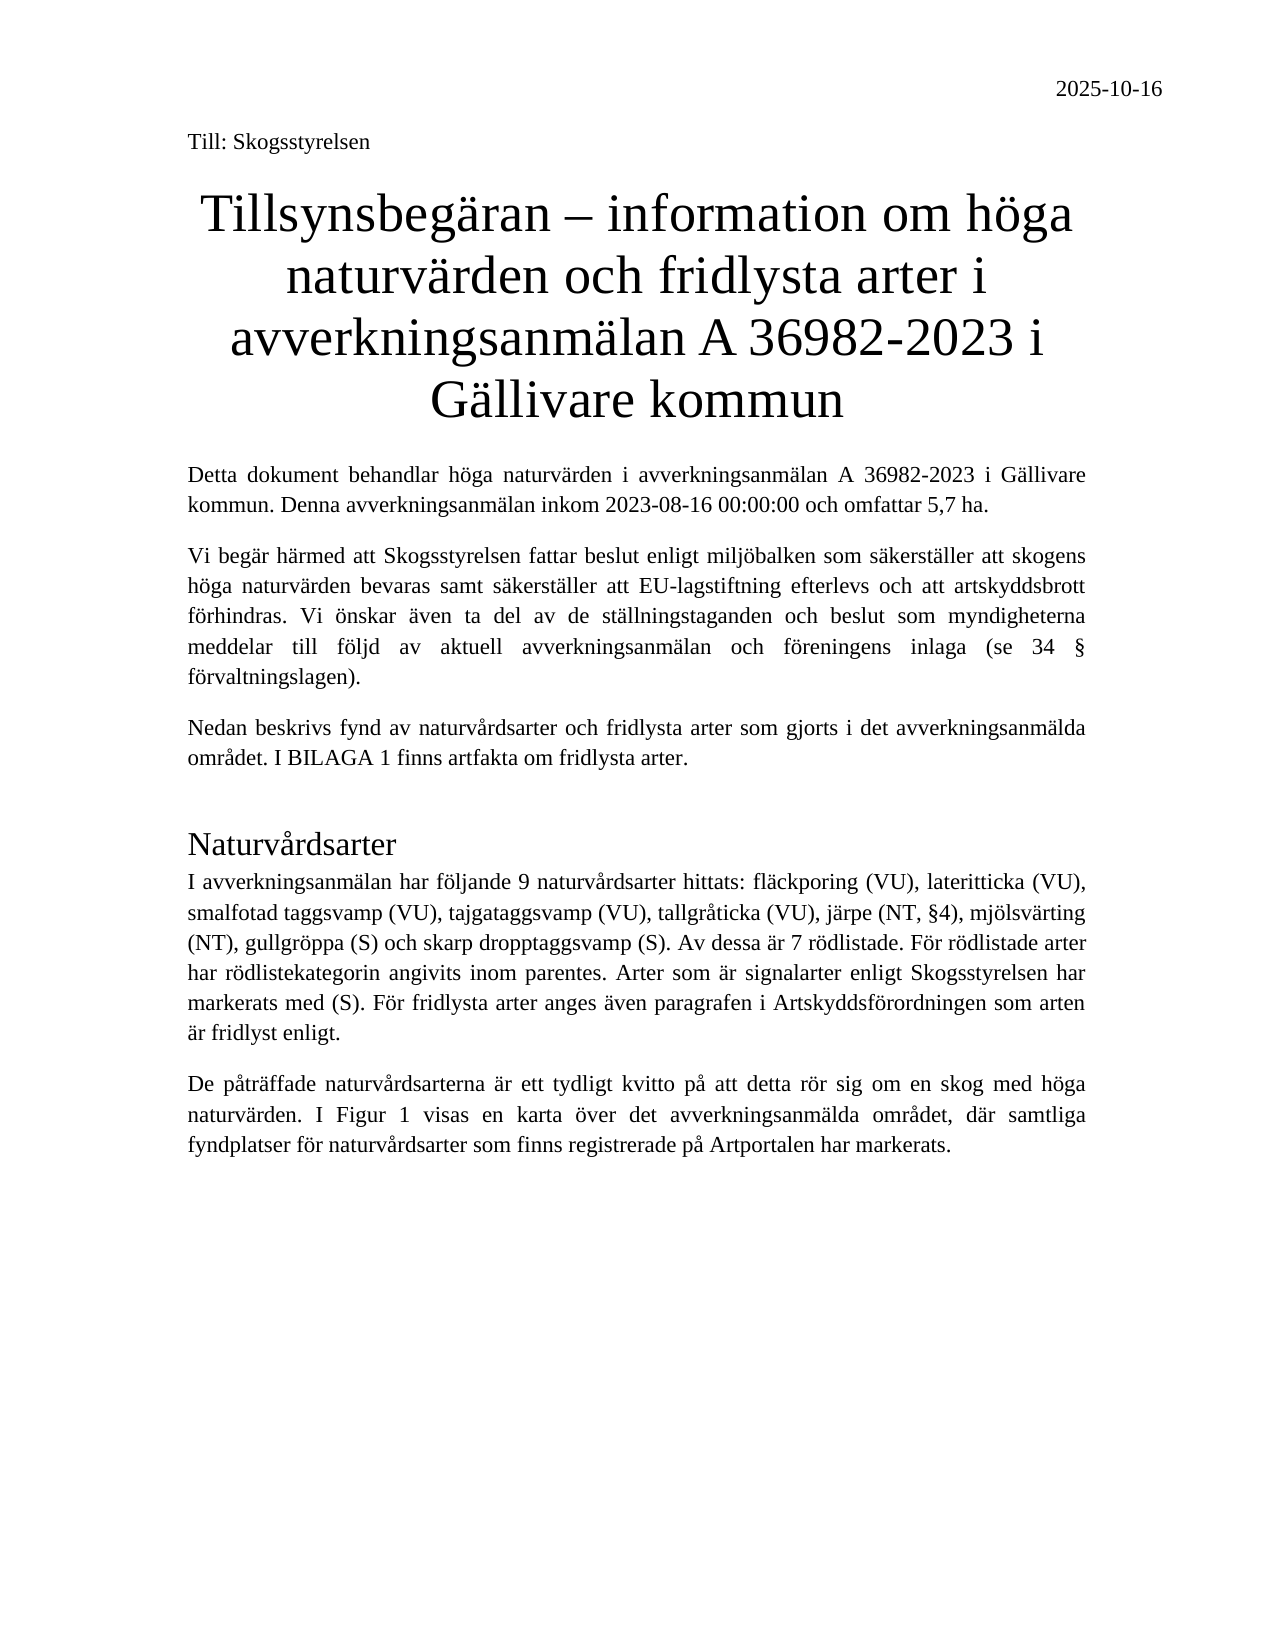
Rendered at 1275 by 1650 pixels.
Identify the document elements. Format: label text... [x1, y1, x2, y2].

subtitle Naturvårdsarter [187, 824, 1087, 863]
text Nedan beskrivs fynd av naturvårdsarter och fridlysta arter som gjorts i det avverkningsanmälda området. I BILAGA 1 finns artfakta om fridlysta arter. [187, 714, 1087, 771]
text Detta dokument behandlar höga naturvärden i avverkningsanmälan A 36982-2023 i Gällivare kommun. Denna avverkningsanmälan inkom 2023-08-16 00:00:00 och omfattar 5,7 ha. [187, 461, 1087, 517]
text De påträffade naturvårdsarterna är ett tydligt kvitto på att detta rör sig om en skog med höga naturvärden. I Figur 1 visas en karta över det avverkningsanmälda området, där samtliga fyndplatser för naturvårdsarter som finns registrerade på Artportalen har markerats. [187, 1071, 1087, 1157]
text Vi begär härmed att Skogsstyrelsen fattar beslut enligt miljöbalken som säkerställer att skogens höga naturvärden bevaras samt säkerställer att EU-lagstiftning efterlevs och att artskyddsbrott förhindras. Vi önskar även ta del av de ställningstaganden och beslut som myndigheterna meddelar till följd av aktuell avverkningsanmälan och föreningens inlaga (se 34 § förvaltningslagen). [187, 542, 1087, 689]
text I avverkningsanmälan har följande 9 naturvårdsarter hittats: fläckporing (VU), lateritticka (VU), smalfotad taggsvamp (VU), tajgataggsvamp (VU), tallgråticka (VU), järpe (NT, §4), mjölsvärting (NT), gullgröppa (S) och skarp dropptaggsvamp (S). Av dessa är 7 rödlistade. För rödlistade arter har rödlistekategorin angivits inom parentes. Arter som är signalarter enligt Skogsstyrelsen har markerats med (S). För fridlysta arter anges även paragrafen i Artskyddsförordningen som arten är fridlyst enligt. [187, 868, 1087, 1046]
title Tillsynsbegäran – information om höga naturvärden och fridlysta arter i avverkningsanmälan A 36982-2023 i Gällivare kommun [187, 180, 1087, 429]
